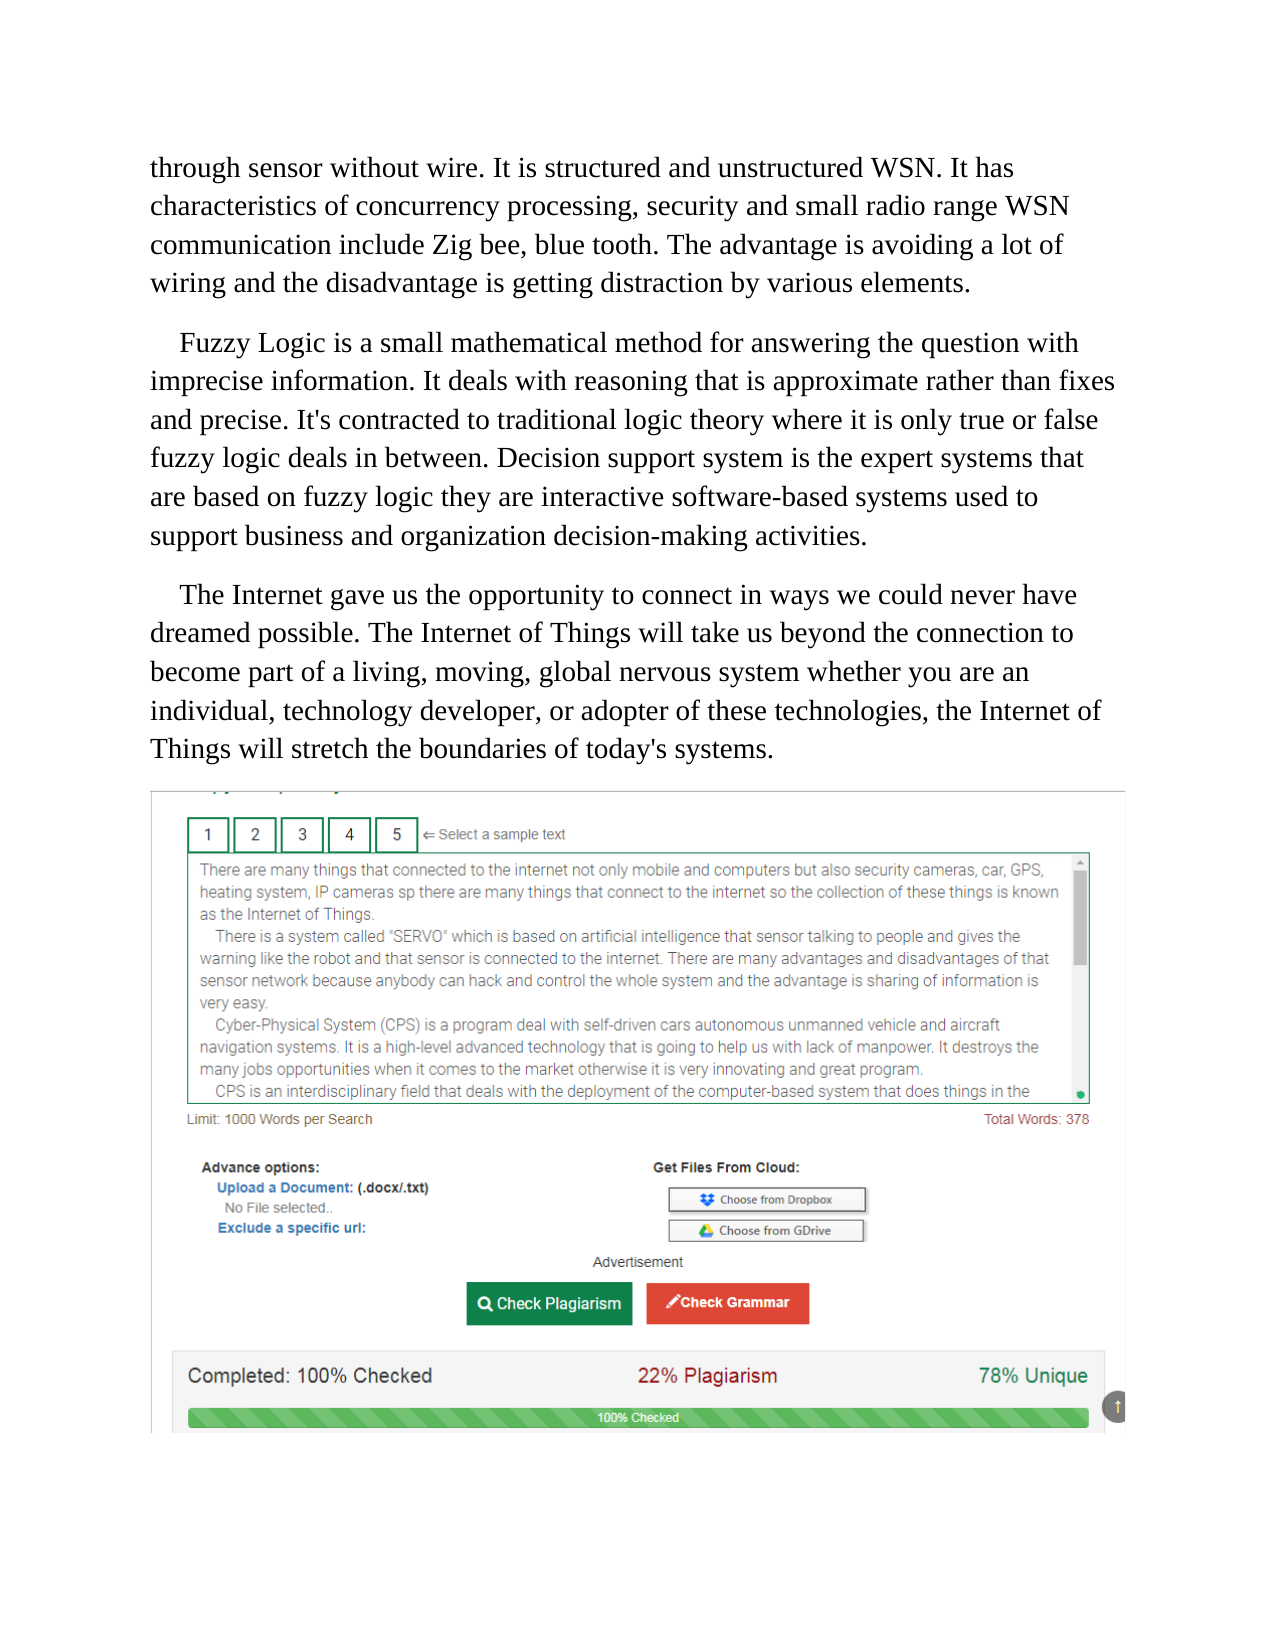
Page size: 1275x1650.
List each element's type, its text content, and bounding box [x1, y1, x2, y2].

text The Internet gave us the opportunity to connect in ways we could never have dreamed possible. The Internet of Things will take us beyond the connection to become part of a living, moving, global nervous system whether you are an individual, technology developer, or adopter of these technologies, the Internet of Things will stretch the boundaries of today's systems. [150, 577, 1125, 765]
picture [150, 790, 1125, 1433]
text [150, 150, 1125, 299]
text Fuzzy Logic is a small mathematical method for answering the question with imprecise information. It deals with reasoning that is approximate rather than fixes and precise. It's contracted to traditional logic theory where it is only true or false fuzzy logic deals in between. Decision support system is the expert systems that are based on fuzzy logic they are interactive software-based systems used to support business and organization decision-making activities. [150, 325, 1125, 551]
